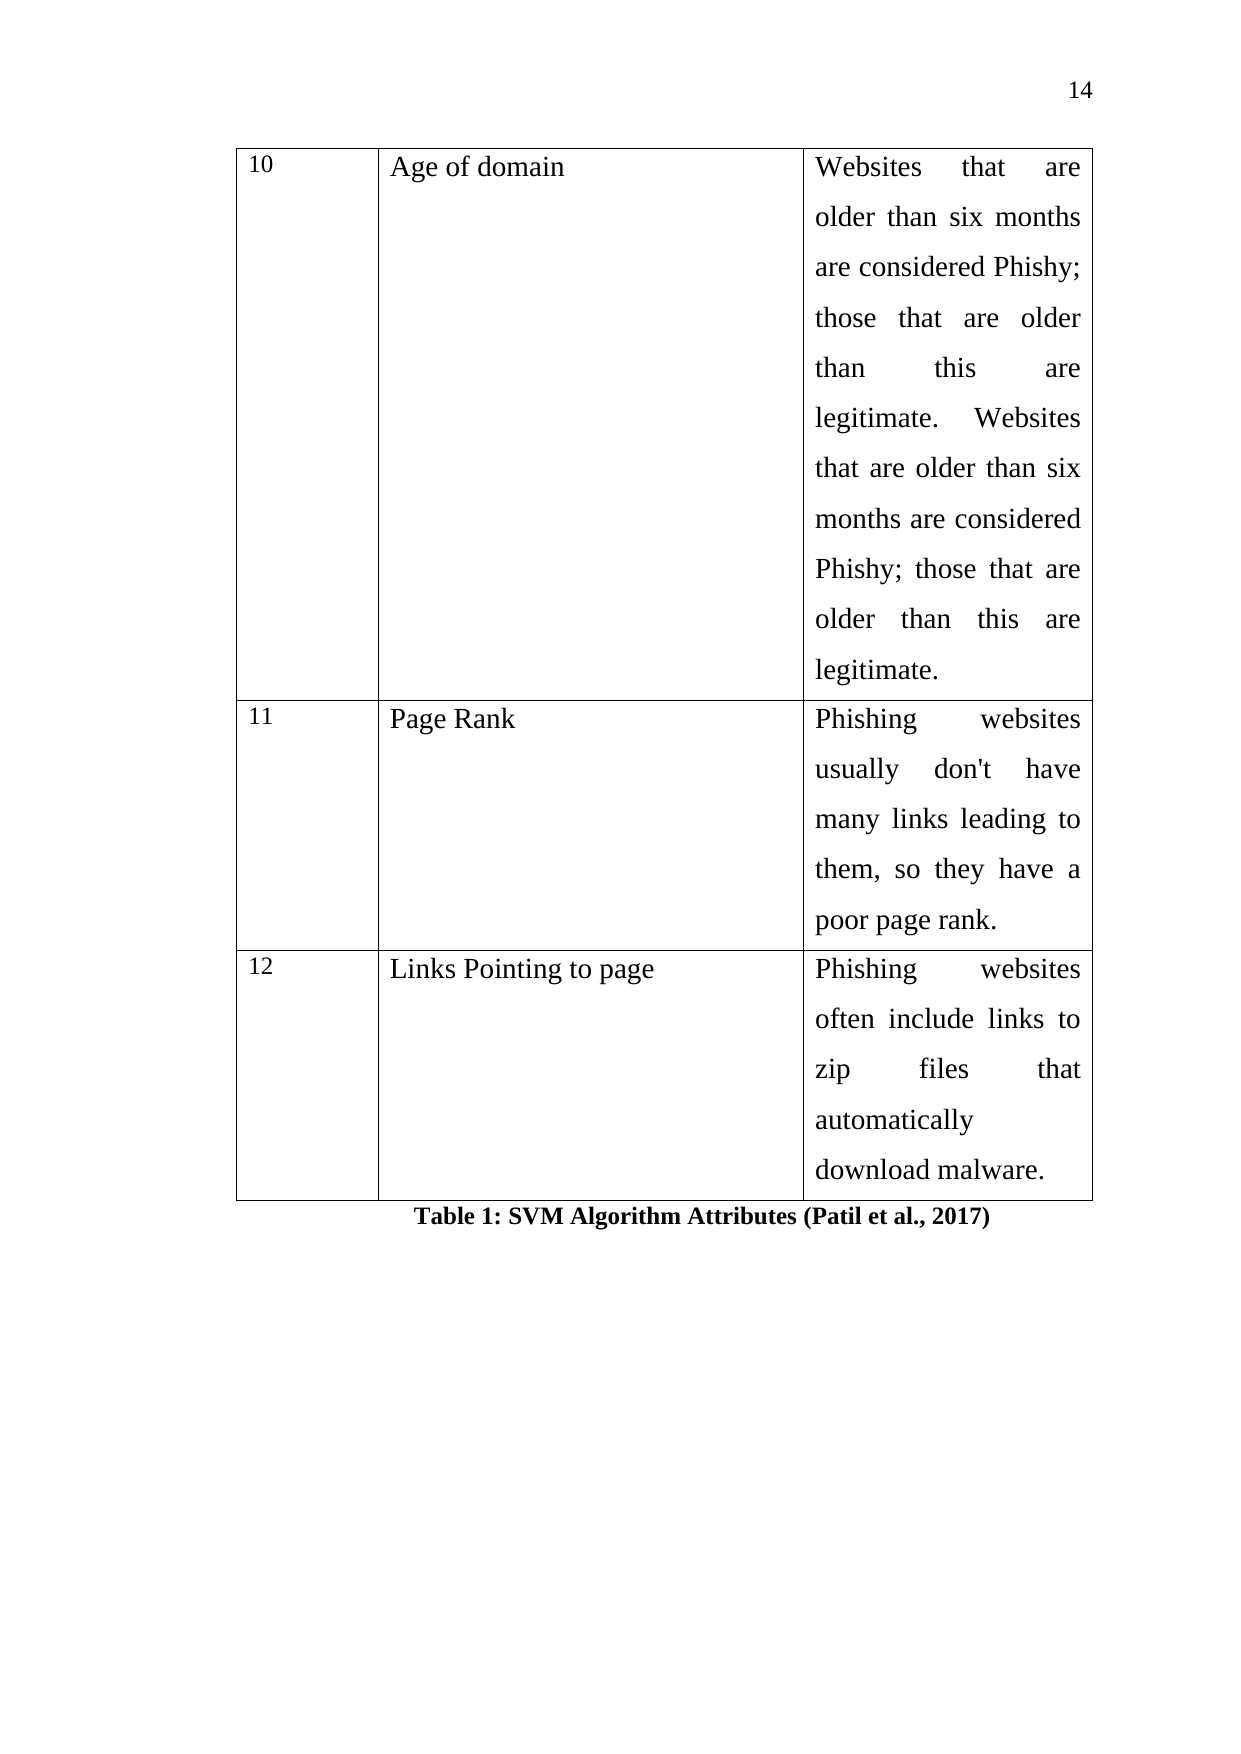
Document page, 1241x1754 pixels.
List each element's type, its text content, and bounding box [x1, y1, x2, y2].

table_cell 10 [237, 149, 378, 700]
table_cell Age of domain [379, 149, 803, 700]
table_cell Websites that are older than six months are considered Phishy; those that are older than this are legitimate. Websites that are older than six months are considered Phishy; those that are older than this are legitimate. [804, 149, 1092, 700]
table_cell Links Pointing to page [379, 951, 803, 1200]
table_cell 12 [237, 951, 378, 1200]
table_cell Page Rank [379, 701, 803, 950]
table_cell Phishing websites often include links to zip files that automatically download malware. [804, 951, 1092, 1200]
text Table 1: SVM Algorithm Attributes (Patil et al., 2017) [236, 1201, 1092, 1230]
table_cell Phishing websites usually don't have many links leading to them, so they have a poor page rank. [804, 701, 1092, 950]
table_cell 11 [237, 701, 378, 950]
